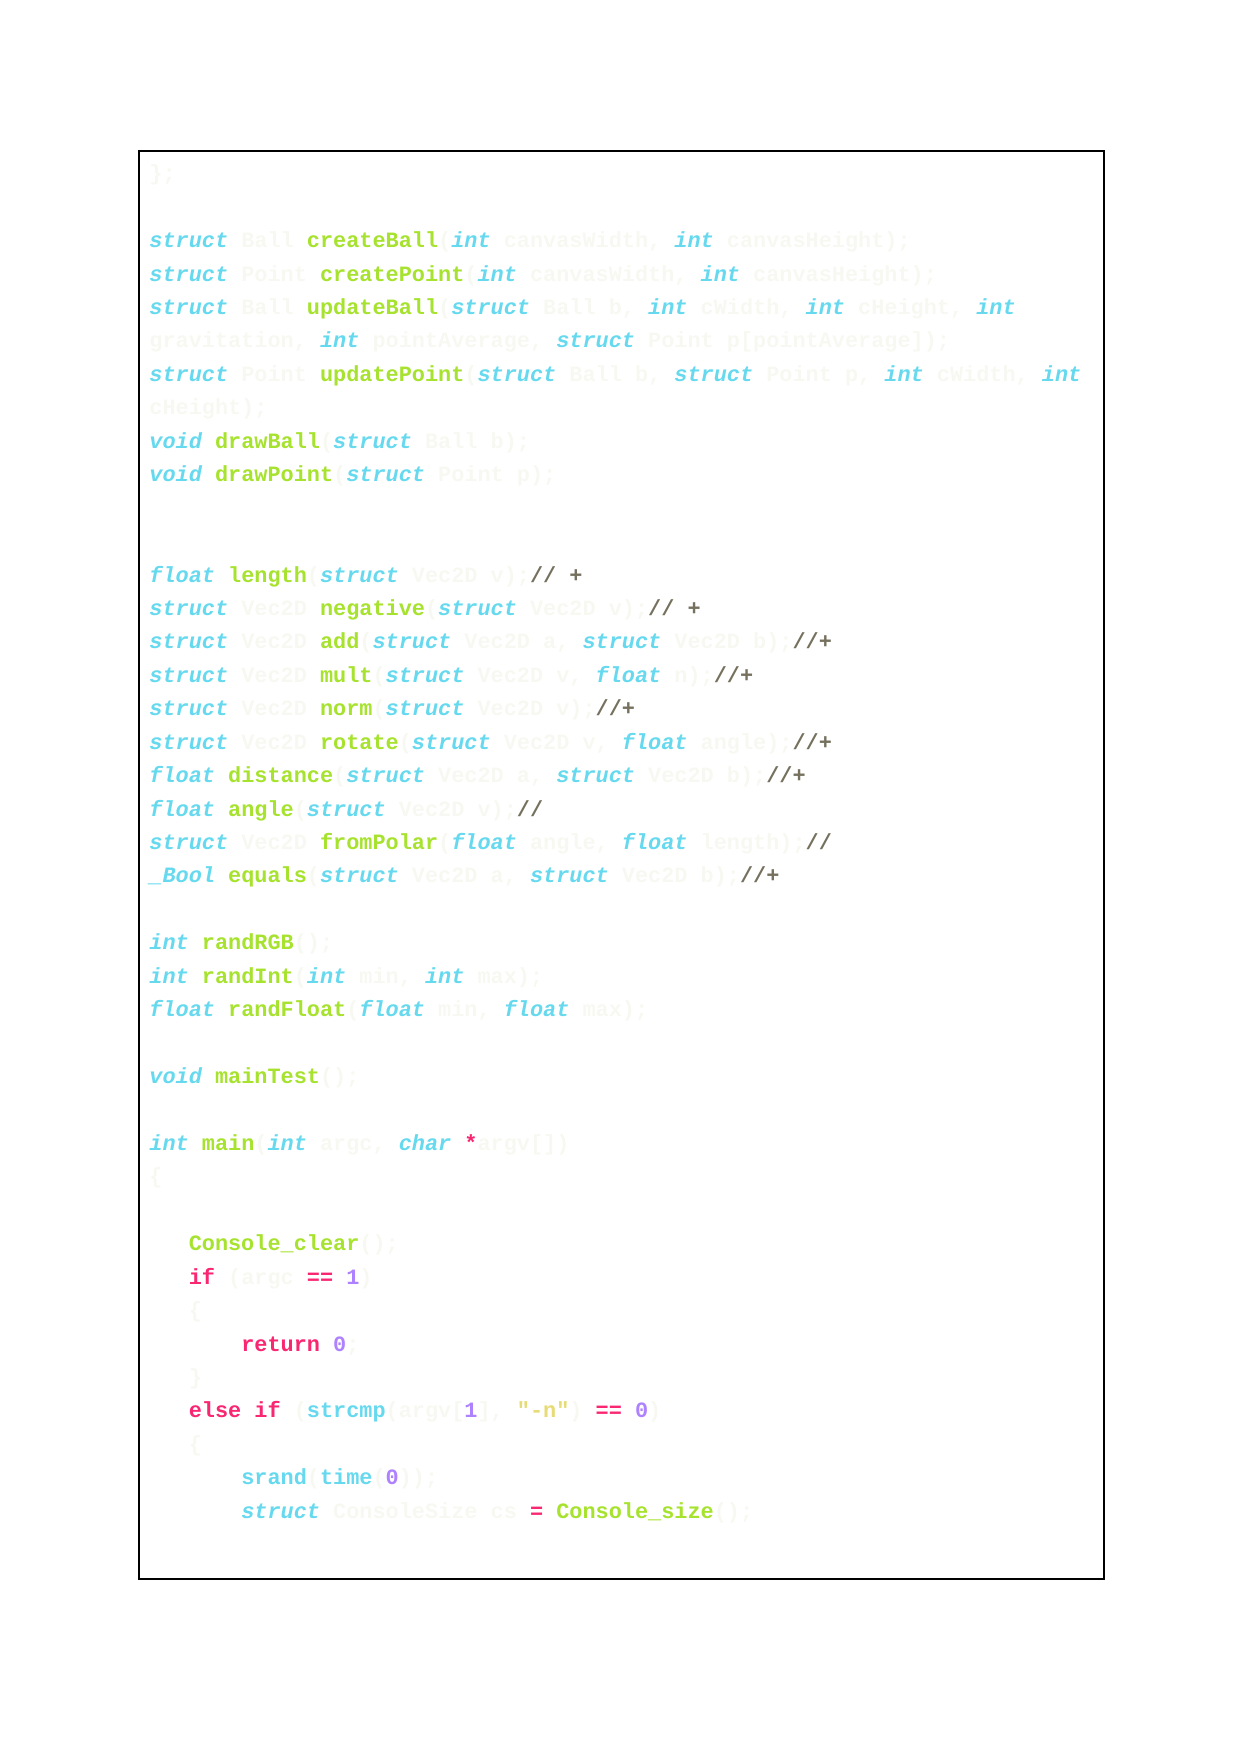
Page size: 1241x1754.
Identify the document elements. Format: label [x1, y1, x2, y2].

table_cell [140, 152, 1103, 1577]
